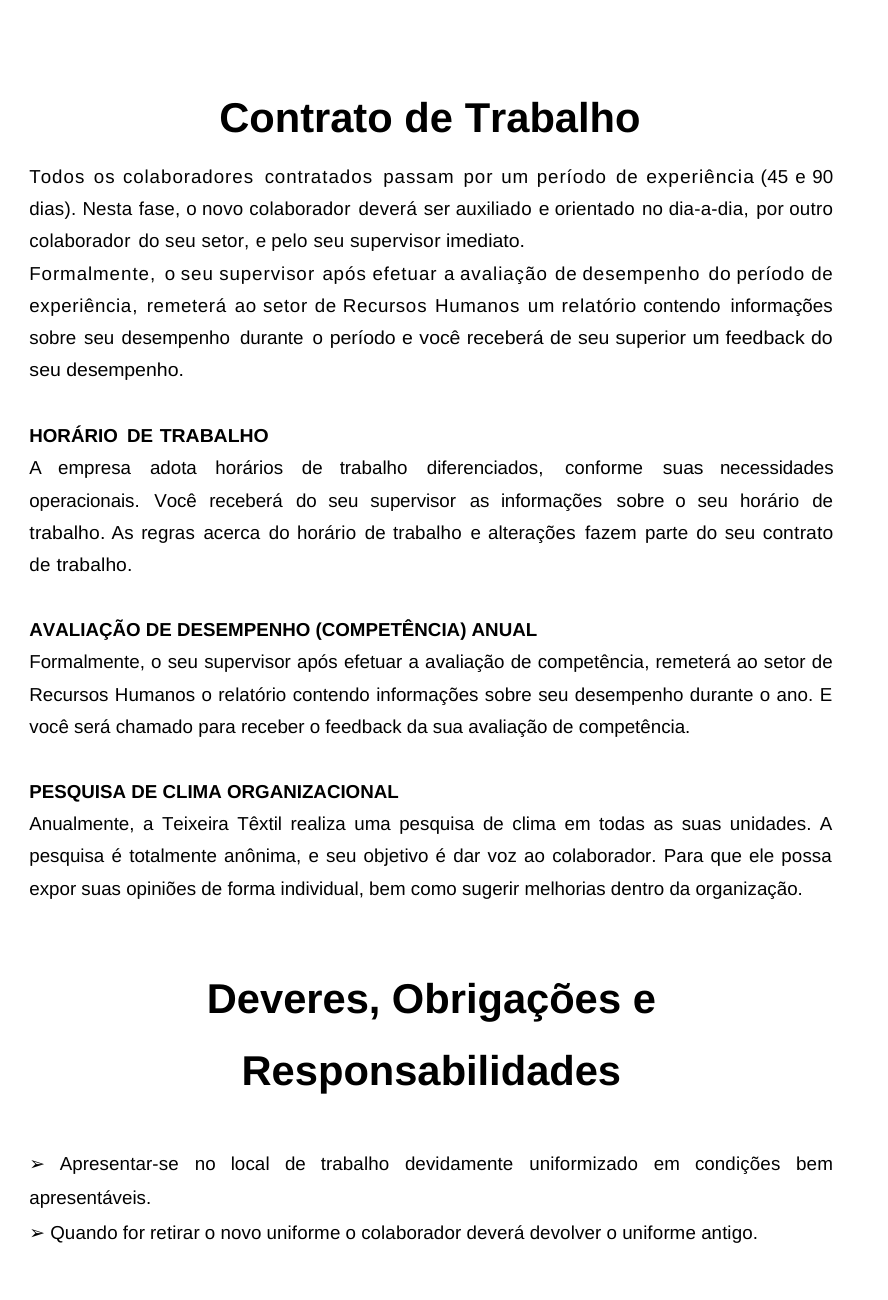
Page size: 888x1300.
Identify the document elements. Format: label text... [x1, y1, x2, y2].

text Anualmente, a Teixeira Têxtil realiza uma pesquisa de clima em todas as suas unidades. A pesquisa é totalmente anônima, e seu objetivo é dar voz ao colaborador. Para que ele possa expor suas opiniões de forma individual, bem como sugerir melhorias dentro da organização. [29, 813, 833, 899]
text ➢ Apresentar-se no local de trabalho devidamente uniformizado em condições bem apresentáveis. [29, 1150, 833, 1208]
text PESQUISA DE CLIMA ORGANIZACIONAL [29, 781, 824, 802]
text Formalmente, o seu supervisor após efetuar a avaliação de desempenho do período de experiência, remeterá ao setor de Recursos Humanos um relatório contendo informações sobre seu desempenho durante o período e você receberá de seu superior um feedback do seu desempenho. [29, 262, 833, 381]
text Contrato de Trabalho [73, 92, 786, 141]
text A empresa adota horários de trabalho diferenciados, conforme suas necessidades operacionais. Você receberá do seu supervisor as informações sobre o seu horário de trabalho. As regras acerca do horário de trabalho e alterações fazem parte do seu contrato de trabalho. [29, 457, 833, 576]
text AVALIAÇÃO DE DESEMPENHO (COMPETÊNCIA) ANUAL [29, 586, 824, 640]
text Formalmente, o seu supervisor após efetuar a avaliação de competência, remeterá ao setor de Recursos Humanos o relatório contendo informações sobre seu desempenho durante o ano. E você será chamado para receber o feedback da sua avaliação de competência. [29, 651, 833, 737]
text HORÁRIO DE TRABALHO [29, 425, 833, 446]
text Deveres, Obrigações e Responsabilidades [29, 974, 833, 1094]
text Todos os colaboradores contratados passam por um período de experiência (45 e 90 dias). Nesta fase, o novo colaborador deverá ser auxiliado e orientado no dia-a-dia, por outro colaborador do seu setor, e pelo seu supervisor imediato. [29, 166, 833, 252]
text ➢ Quando for retirar o novo uniforme o colaborador deverá devolver o uniforme antigo. [29, 1219, 833, 1244]
